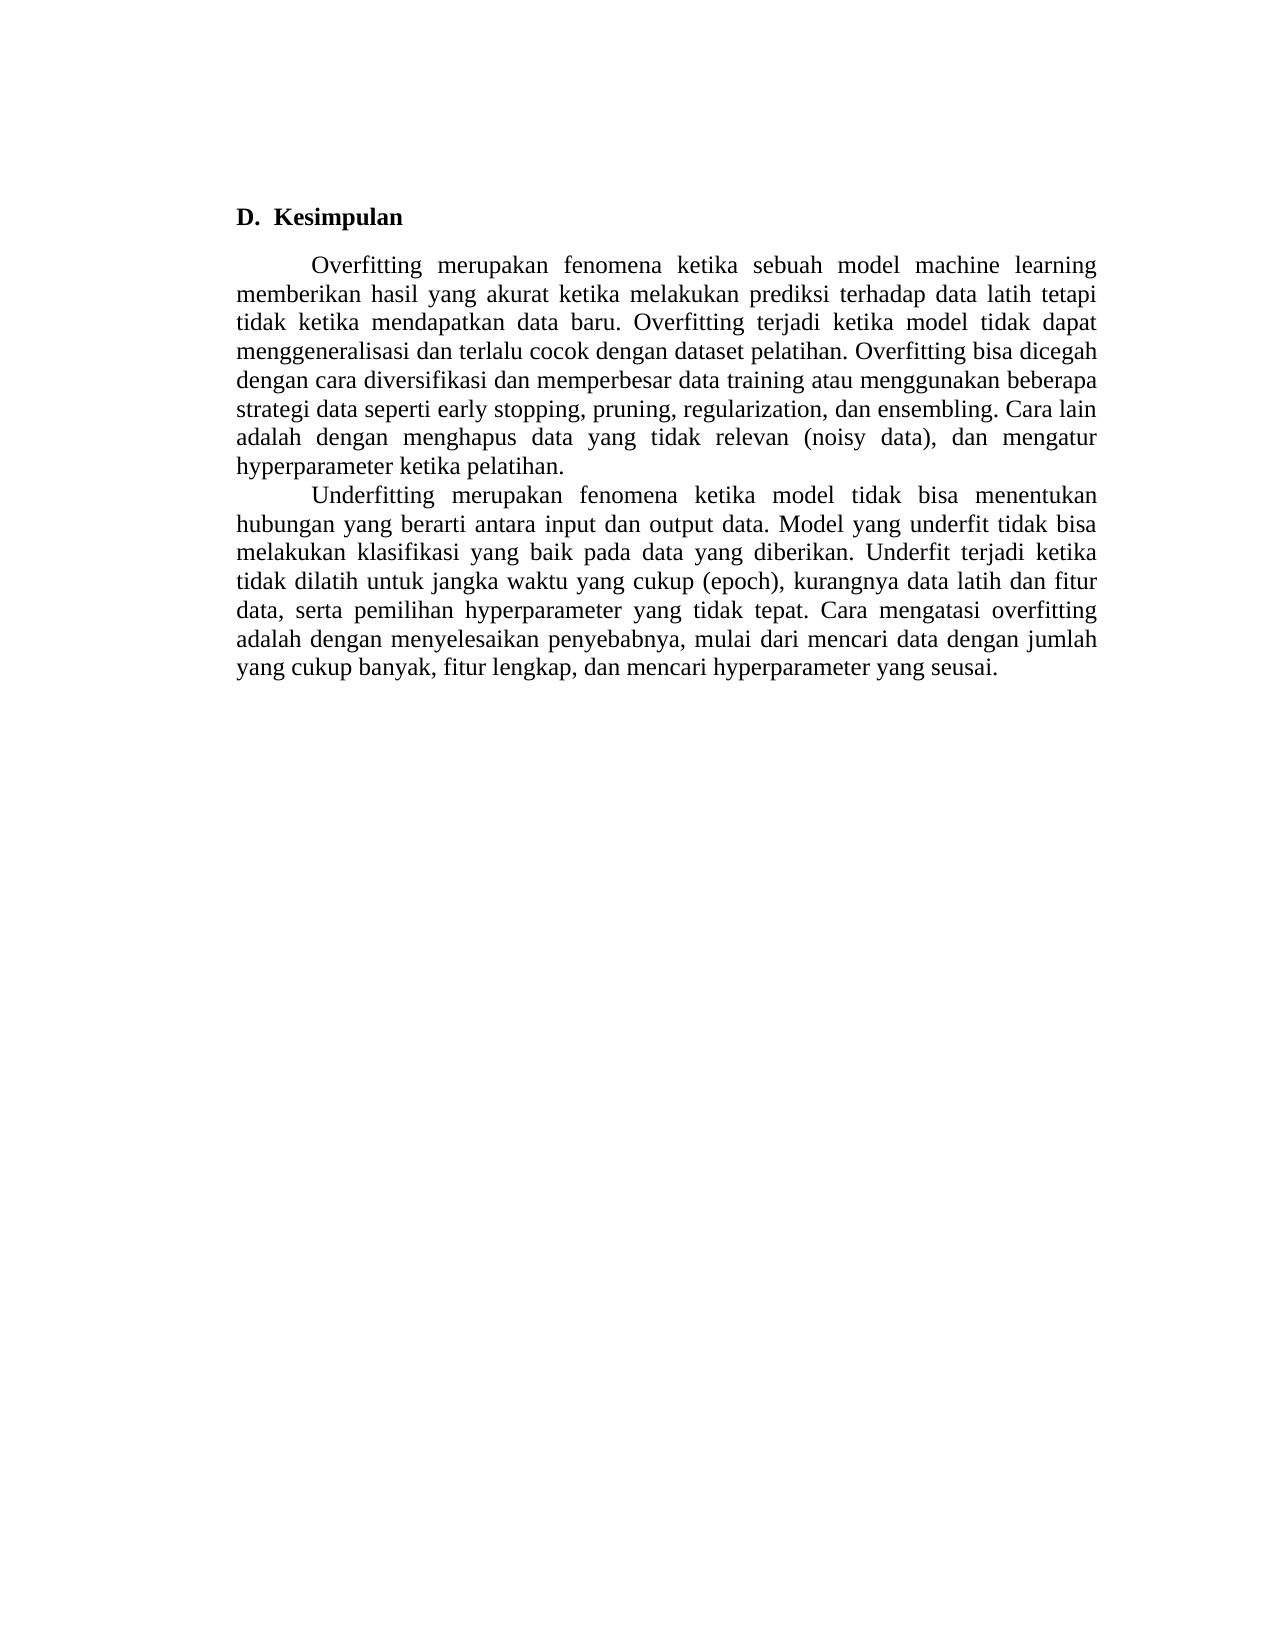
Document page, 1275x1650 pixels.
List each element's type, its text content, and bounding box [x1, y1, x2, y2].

text Underfitting merupakan fenomena ketika model tidak bisa menentukan hubungan yang berarti antara input dan output data. Model yang underfit tidak bisa melakukan klasifikasi yang baik pada data yang diberikan. Underfit terjadi ketika tidak dilatih untuk jangka waktu yang cukup (epoch), kurangnya data latih dan fitur data, serta pemilihan hyperparameter yang tidak tepat. Cara mengatasi overfitting adalah dengan menyelesaikan penyebabnya, mulai dari mencari data dengan jumlah yang cukup banyak, fitur lengkap, dan mencari hyperparameter yang seusai. [236, 480, 1098, 681]
list Kesimpulan [236, 202, 1098, 231]
text Overfitting merupakan fenomena ketika sebuah model machine learning memberikan hasil yang akurat ketika melakukan prediksi terhadap data latih tetapi tidak ketika mendapatkan data baru. Overfitting terjadi ketika model tidak dapat menggeneralisasi dan terlalu cocok dengan dataset pelatihan. Overfitting bisa dicegah dengan cara diversifikasi dan memperbesar data training atau menggunakan beberapa strategi data seperti early stopping, pruning, regularization, dan ensembling. Cara lain adalah dengan menghapus data yang tidak relevan (noisy data), dan mengatur hyperparameter ketika pelatihan. [236, 250, 1098, 480]
